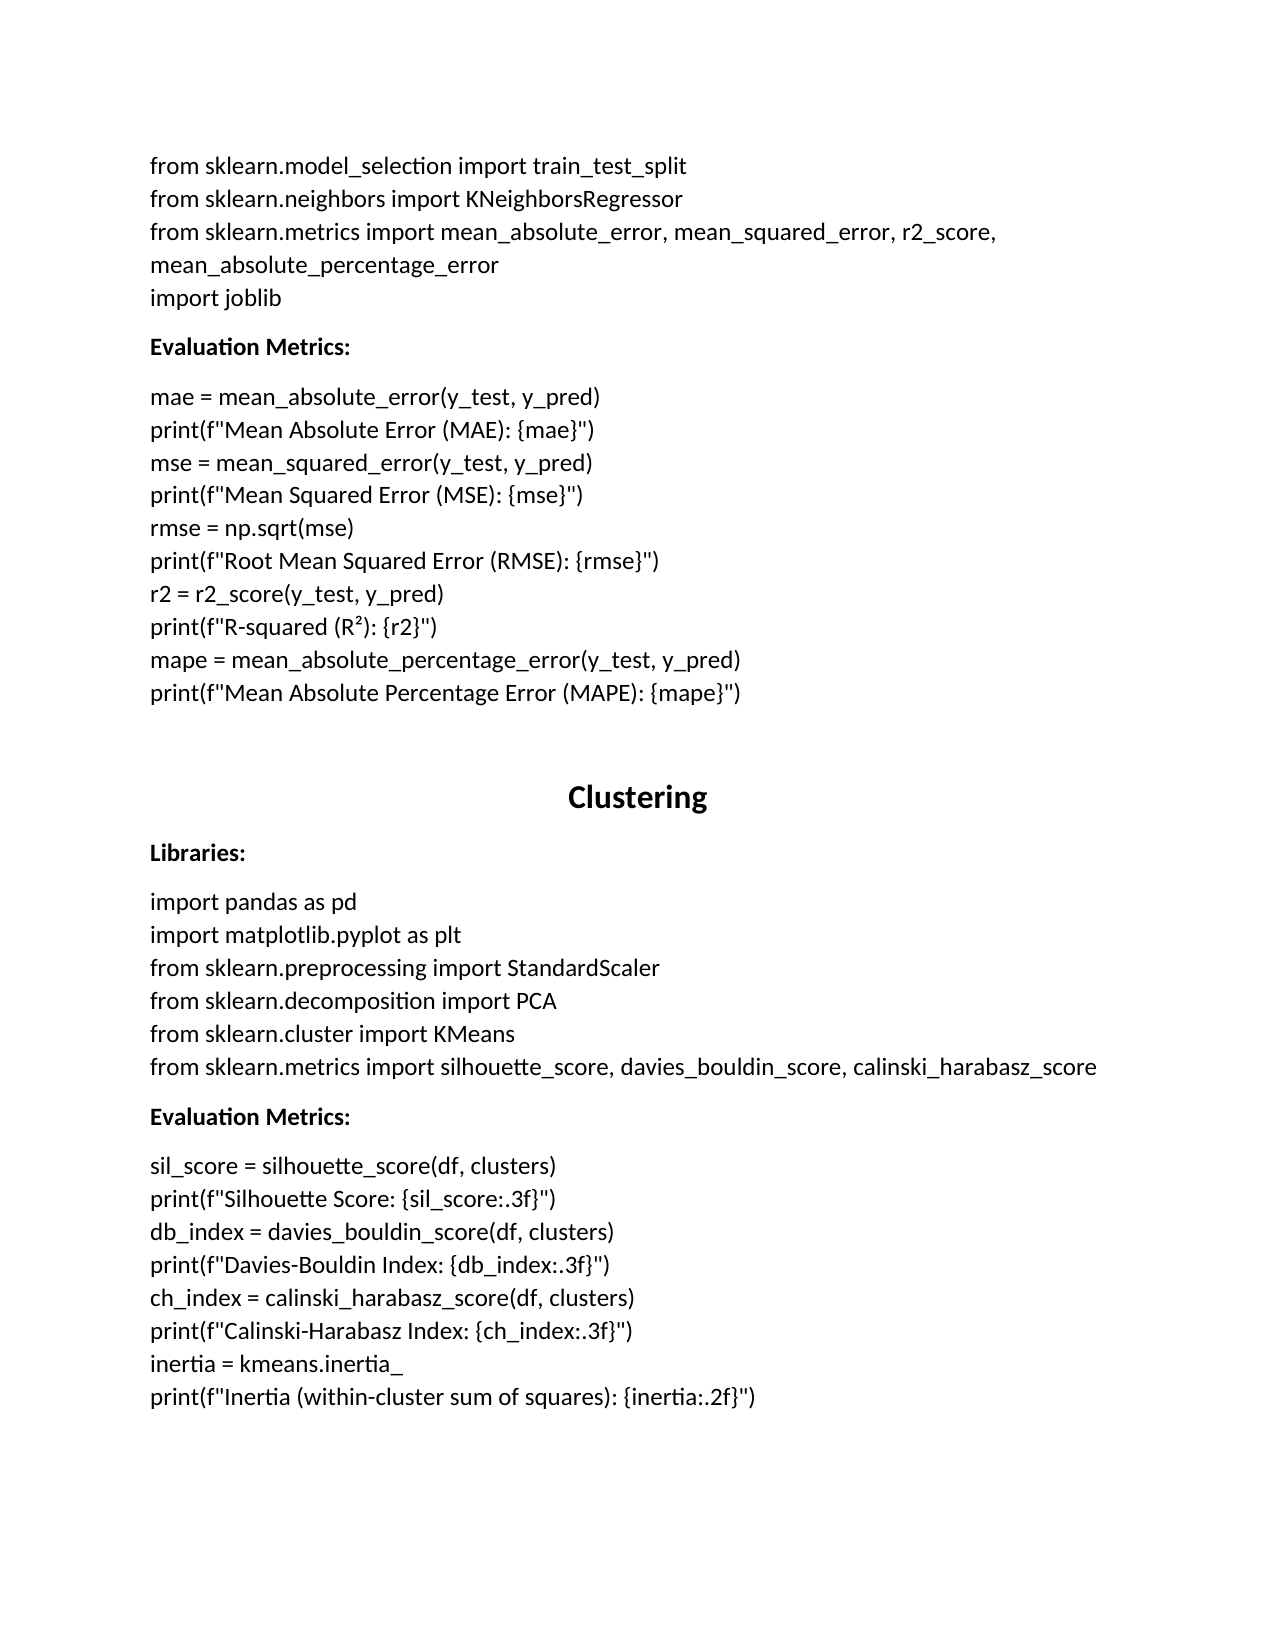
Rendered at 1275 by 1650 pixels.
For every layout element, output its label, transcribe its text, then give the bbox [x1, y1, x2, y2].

text Clustering [150, 776, 1125, 817]
text import matplotlib.pyplot as plt [150, 919, 1125, 950]
text sil_score = silhouette_score(df, clusters) [150, 1150, 1125, 1181]
text Evaluation Metrics: [150, 1101, 1125, 1131]
text mape = mean_absolute_percentage_error(y_test, y_pred) [150, 644, 1125, 675]
text ch_index = calinski_harabasz_score(df, clusters) [150, 1282, 1125, 1312]
text import joblib [150, 282, 1125, 312]
text print(f"Davies-Bouldin Index: {db_index:.3f}") [150, 1249, 1125, 1279]
text from sklearn.metrics import silhouette_score, davies_bouldin_score, calinski_harabasz_score [150, 1051, 1125, 1082]
text print(f"Mean Absolute Error (MAE): {mae}") [150, 414, 1125, 444]
text print(f"Calinski-Harabasz Index: {ch_index:.3f}") [150, 1315, 1125, 1345]
text from sklearn.decomposition import PCA [150, 985, 1125, 1016]
text db_index = davies_bouldin_score(df, clusters) [150, 1216, 1125, 1247]
text r2 = r2_score(y_test, y_pred) [150, 578, 1125, 609]
text rmse = np.sqrt(mse) [150, 512, 1125, 543]
text print(f"Mean Squared Error (MSE): {mse}") [150, 479, 1125, 510]
text from sklearn.preprocessing import StandardScaler [150, 952, 1125, 983]
text mse = mean_squared_error(y_test, y_pred) [150, 447, 1125, 477]
text print(f"Inertia (within-cluster sum of squares): {inertia:.2f}") [150, 1381, 1125, 1411]
text Libraries: [150, 837, 1125, 867]
text import pandas as pd [150, 886, 1125, 917]
text inertia = kmeans.inertia_ [150, 1348, 1125, 1378]
text from sklearn.model_selection import train_test_split [150, 150, 1125, 181]
text from sklearn.neighbors import KNeighborsRegressor [150, 183, 1125, 213]
text print(f"R-squared (R²): {r2}") [150, 611, 1125, 642]
text from sklearn.cluster import KMeans [150, 1018, 1125, 1049]
text print(f"Mean Absolute Percentage Error (MAPE): {mape}") [150, 677, 1125, 708]
text print(f"Silhouette Score: {sil_score:.3f}") [150, 1183, 1125, 1214]
text print(f"Root Mean Squared Error (RMSE): {rmse}") [150, 545, 1125, 576]
text Evaluation Metrics: [150, 331, 1125, 362]
text from sklearn.metrics import mean_absolute_error, mean_squared_error, r2_score, mean_absolute_percentage_error [150, 216, 1125, 279]
text mae = mean_absolute_error(y_test, y_pred) [150, 381, 1125, 411]
